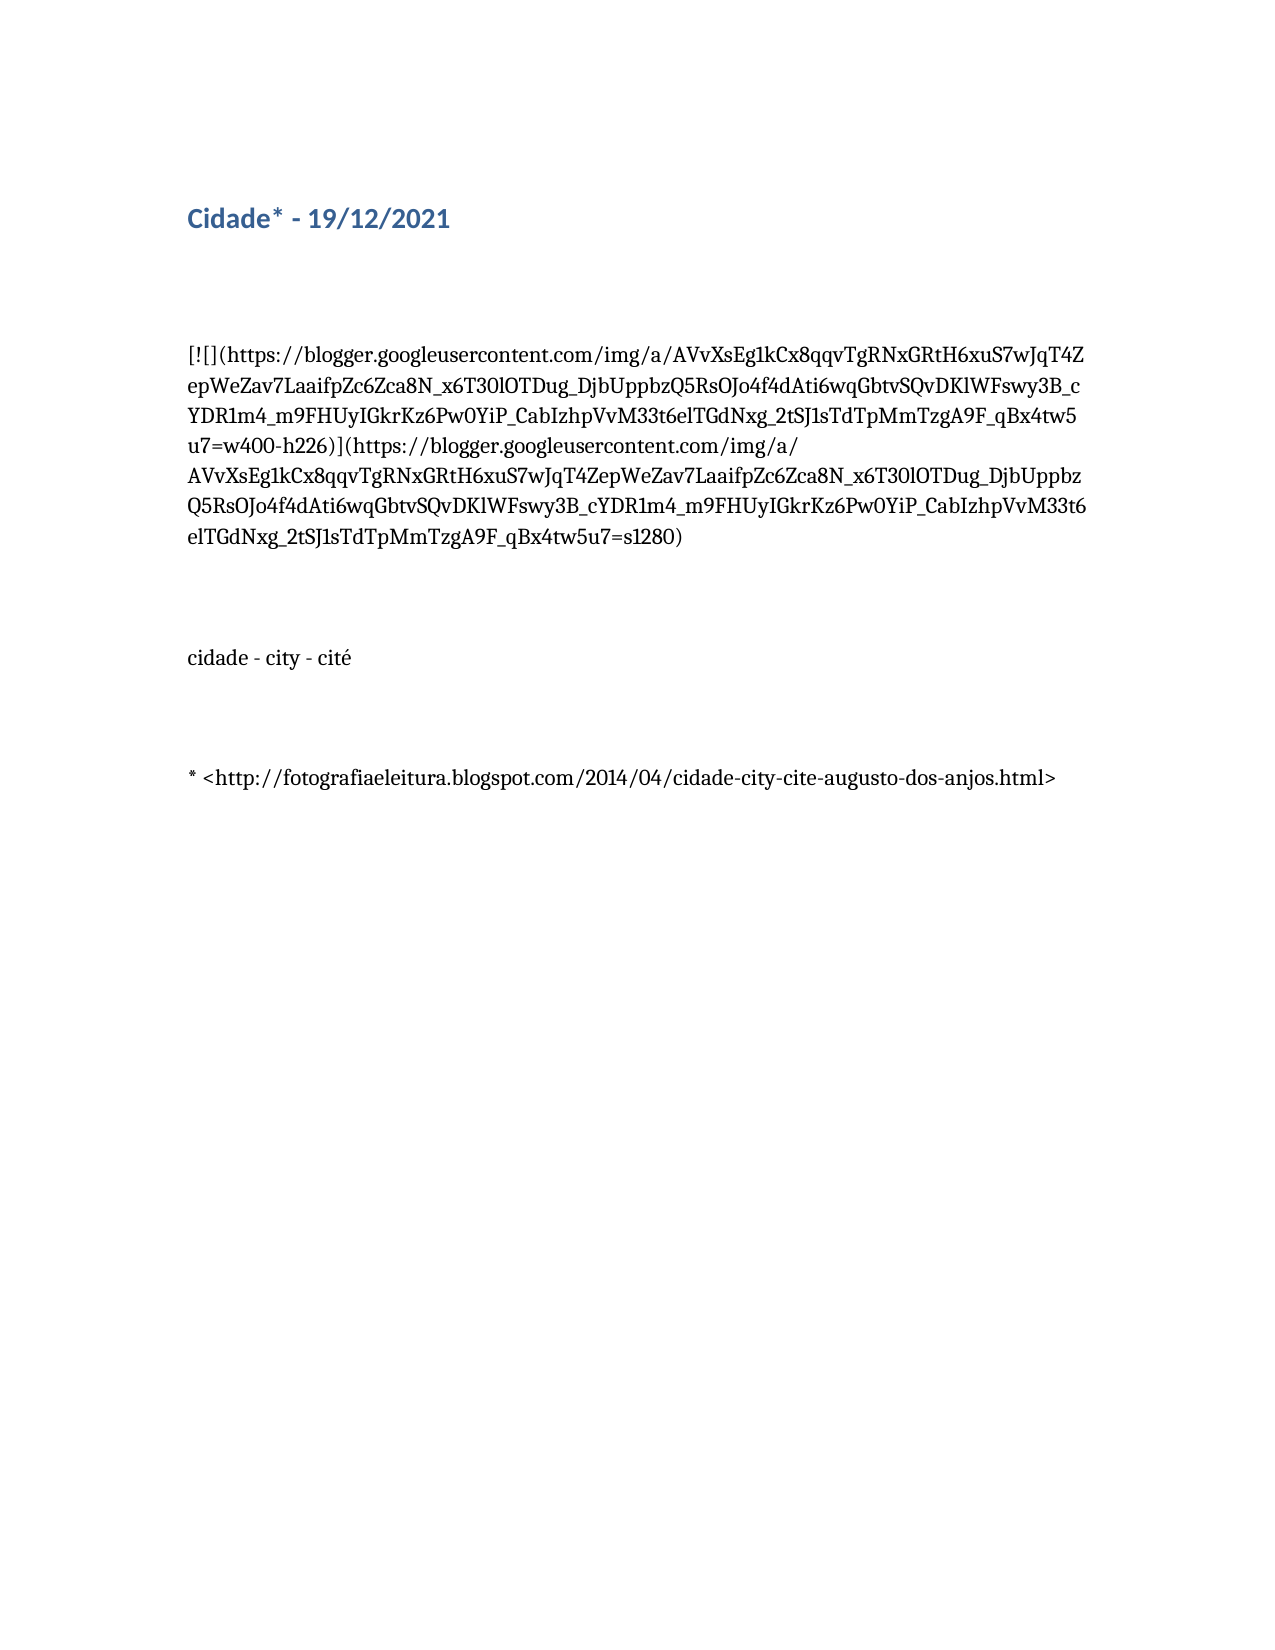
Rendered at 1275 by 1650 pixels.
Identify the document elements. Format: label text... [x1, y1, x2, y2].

text [![](https://blogger.googleusercontent.com/img/a/AVvXsEg1kCx8qqvTgRNxGRtH6xuS7wJqT4ZepWeZav7LaaifpZc6Zca8N_x6T30lOTDug_DjbUppbzQ5RsOJo4f4dAti6wqGbtvSQvDKlWFswy3B_cYDR1m4_m9FHUyIGkrKz6Pw0YiP_CabIzhpVvM33t6elTGdNxg_2tSJ1sTdTpMmTzgA9F_qBx4tw5u7=w400-h226)](https://blogger.googleusercontent.com/img/a/AVvXsEg1kCx8qqvTgRNxGRtH6xuS7wJqT4ZepWeZav7LaaifpZc6Zca8N_x6T30lOTDug_DjbUppbzQ5RsOJo4f4dAti6wqGbtvSQvDKlWFswy3B_cYDR1m4_m9FHUyIGkrKz6Pw0YiP_CabIzhpVvM33t6elTGdNxg_2tSJ1sTdTpMmTzgA9F_qBx4tw5u7=s1280) cidade - city - cité * <http://fotografiaeleitura.blogspot.com/2014/04/cidade-city-cite-augusto-dos-anjos.html> [187, 282, 1087, 1063]
subtitle Cidade* - 19/12/2021 [187, 200, 1087, 277]
